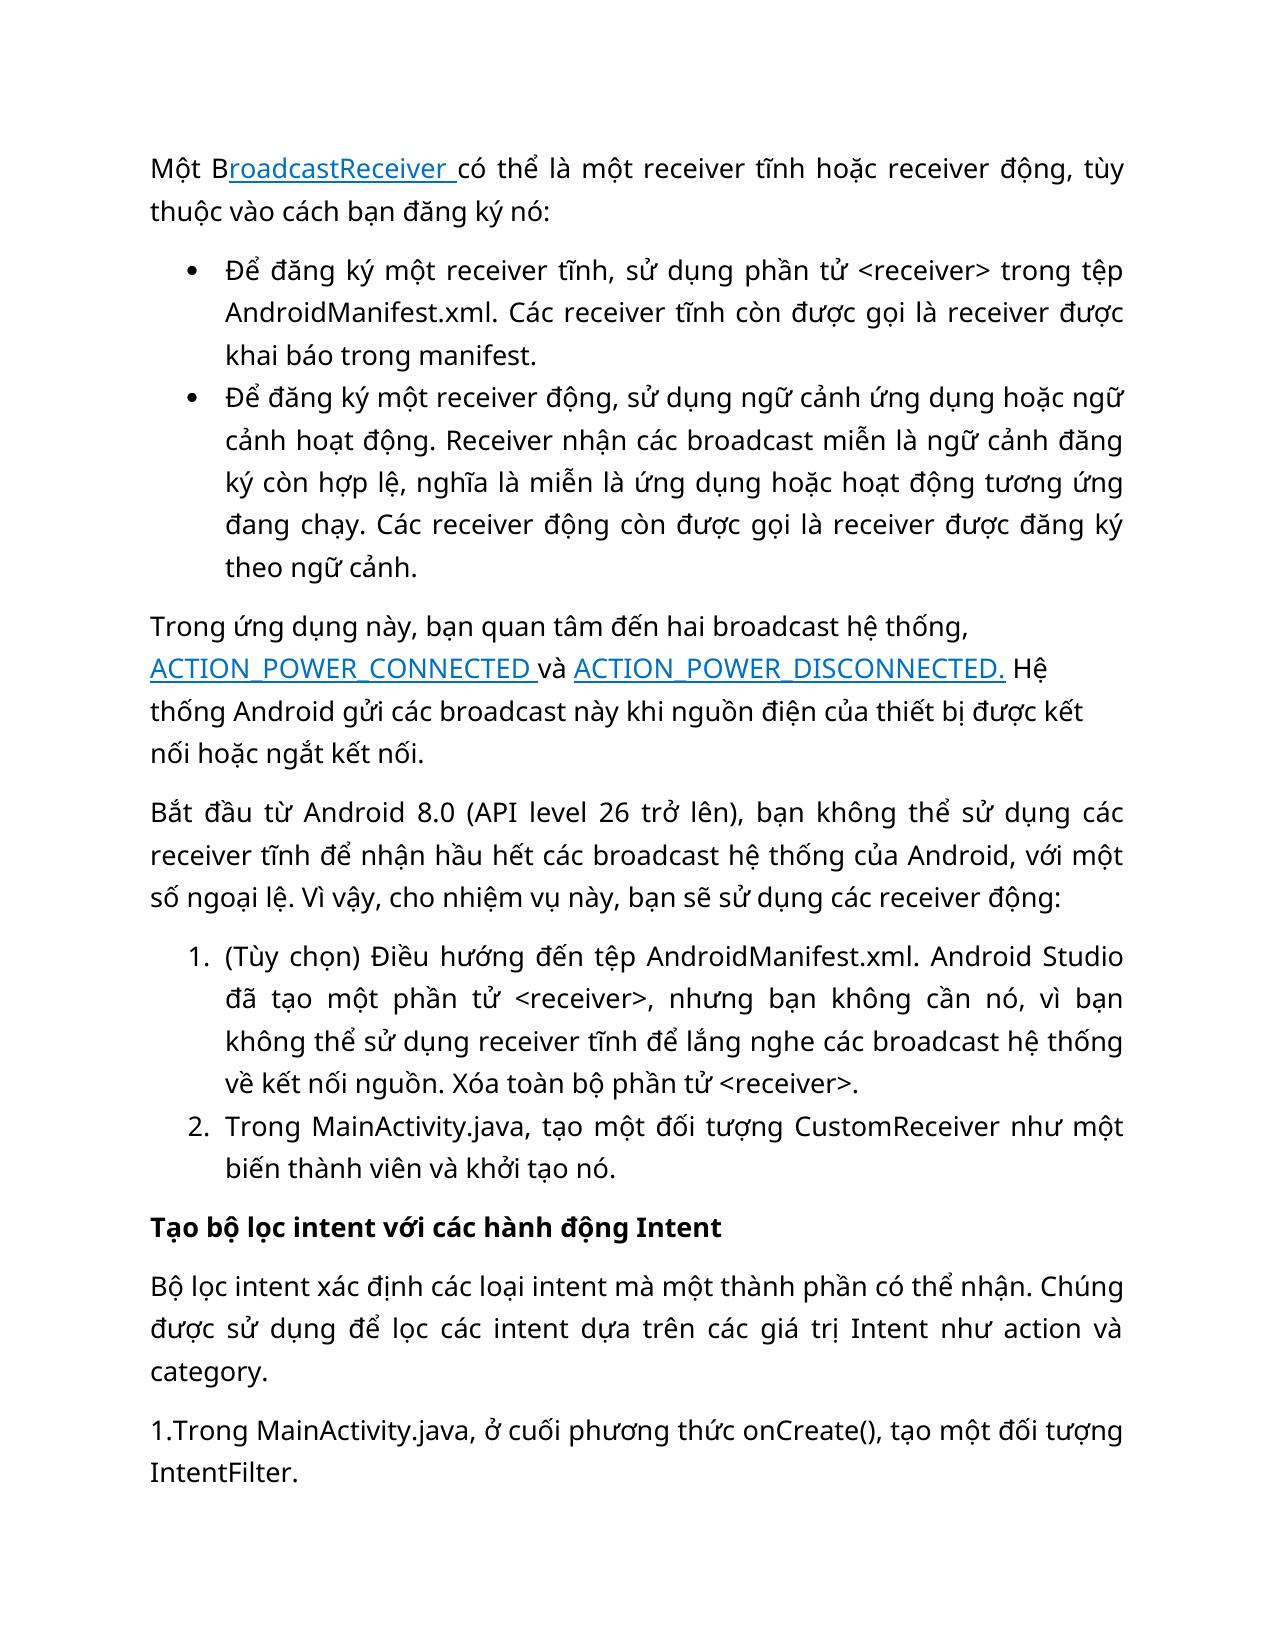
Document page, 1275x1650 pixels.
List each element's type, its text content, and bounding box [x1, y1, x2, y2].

text 1.Trong MainActivity.java, ở cuối phương thức onCreate(), tạo một đối tượng IntentFilter. [150, 1411, 1125, 1491]
list Trong MainActivity.java, tạo một đối tượng CustomReceiver như một biến thành viên và khởi tạo nó. [187, 1107, 1125, 1186]
text Một BroadcastReceiver có thể là một receiver tĩnh hoặc receiver động, tùy thuộc vào cách bạn đăng ký nó: [150, 150, 1125, 229]
text Bộ lọc intent xác định các loại intent mà một thành phần có thể nhận. Chúng được sử dụng để lọc các intent dựa trên các giá trị Intent như action và category. [150, 1267, 1125, 1389]
list (Tùy chọn) Điều hướng đến tệp AndroidManifest.xml. Android Studio đã tạo một phần tử <receiver>, nhưng bạn không cần nó, vì bạn không thể sử dụng receiver tĩnh để lắng nghe các broadcast hệ thống về kết nối nguồn. Xóa toàn bộ phần tử <receiver>. [187, 937, 1125, 1101]
text Trong ứng dụng này, bạn quan tâm đến hai broadcast hệ thống, ACTION_POWER_CONNECTED và ACTION_POWER_DISCONNECTED. Hệ thống Android gửi các broadcast này khi nguồn điện của thiết bị được kết nối hoặc ngắt kết nối. [150, 607, 1125, 771]
list Để đăng ký một receiver động, sử dụng ngữ cảnh ứng dụng hoặc ngữ cảnh hoạt động. Receiver nhận các broadcast miễn là ngữ cảnh đăng ký còn hợp lệ, nghĩa là miễn là ứng dụng hoặc hoạt động tương ứng đang chạy. Các receiver động còn được gọi là receiver được đăng ký theo ngữ cảnh. [187, 379, 1125, 585]
list Để đăng ký một receiver tĩnh, sử dụng phần tử <receiver> trong tệp AndroidManifest.xml. Các receiver tĩnh còn được gọi là receiver được khai báo trong manifest. [187, 251, 1125, 373]
text Bắt đầu từ Android 8.0 (API level 26 trở lên), bạn không thể sử dụng các receiver tĩnh để nhận hầu hết các broadcast hệ thống của Android, với một số ngoại lệ. Vì vậy, cho nhiệm vụ này, bạn sẽ sử dụng các receiver động: [150, 793, 1125, 915]
text Tạo bộ lọc intent với các hành động Intent [150, 1208, 1125, 1245]
